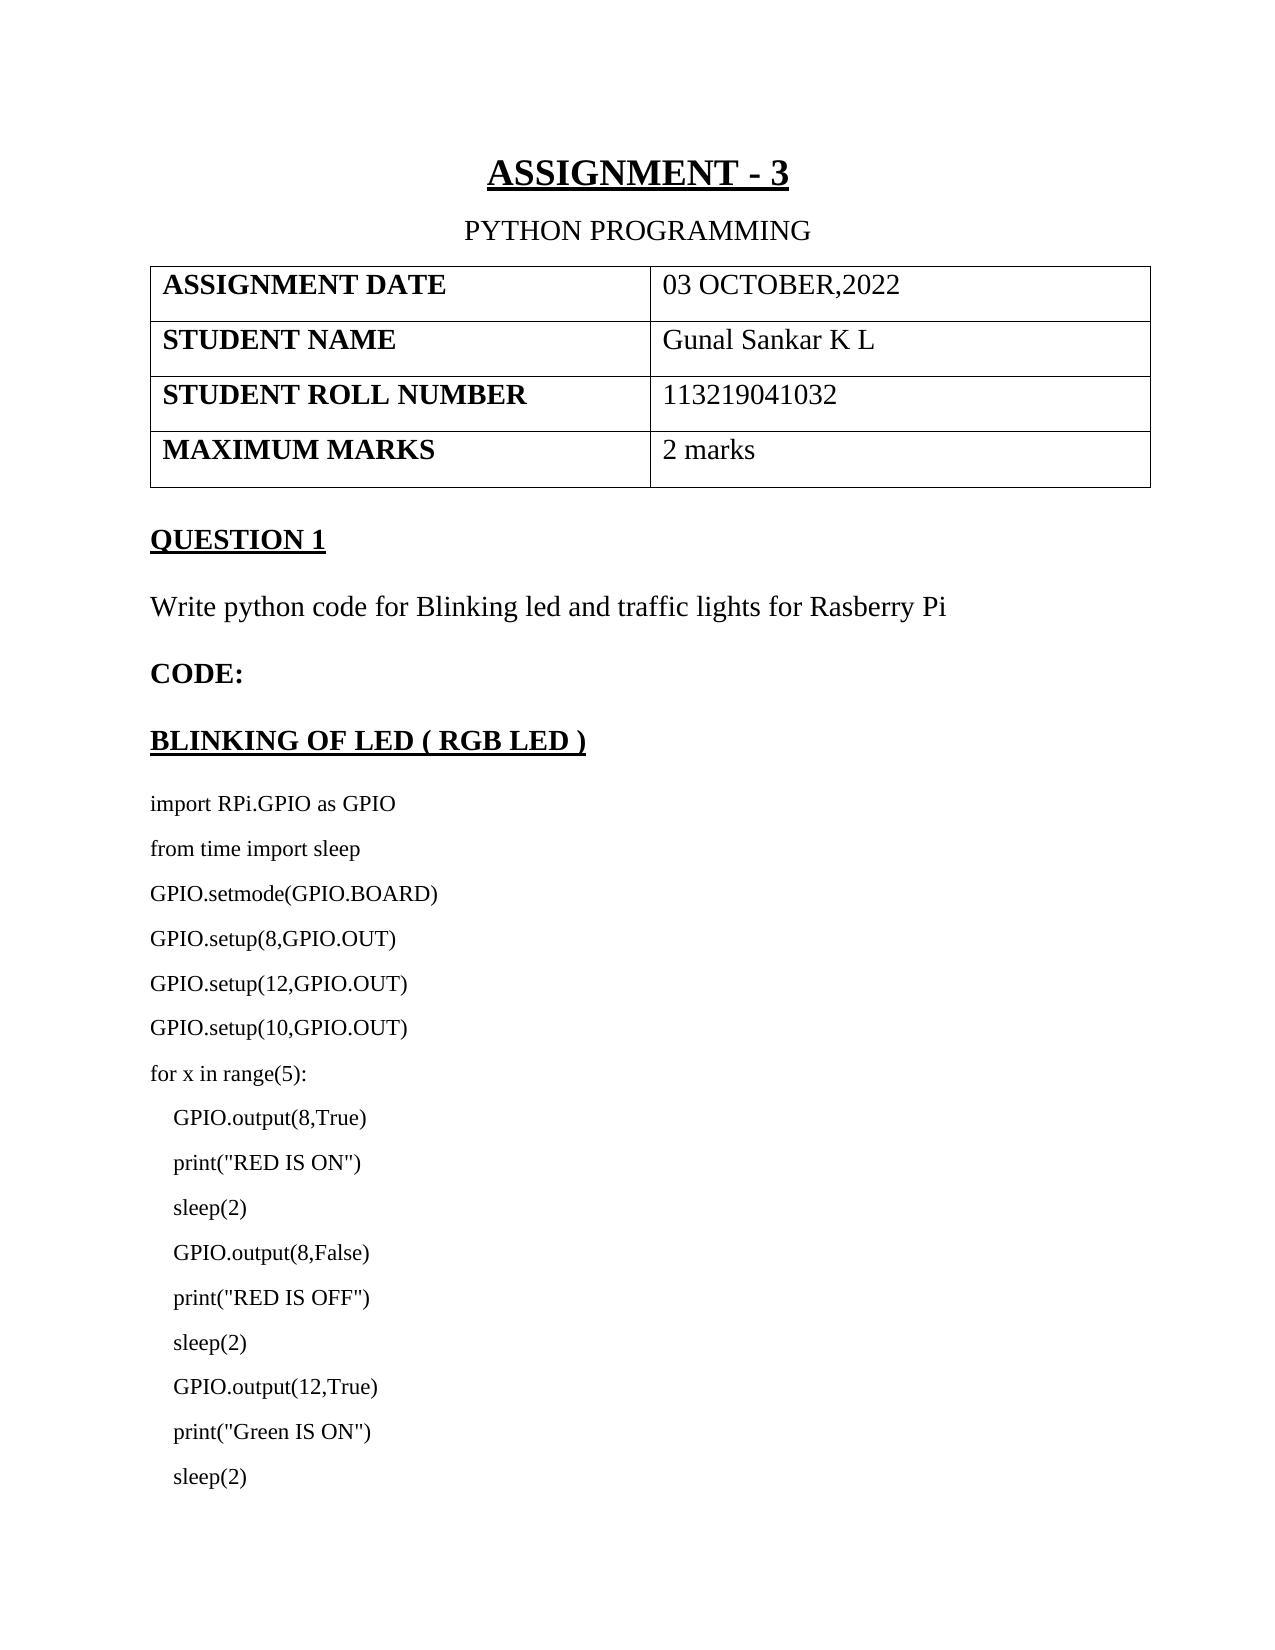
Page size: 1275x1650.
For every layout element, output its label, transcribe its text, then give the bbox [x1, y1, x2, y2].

table_header ASSIGNMENT DATE [151, 267, 650, 321]
title ASSIGNMENT - 3 [462, 150, 814, 193]
text Write python code for Blinking led and traffic lights for Rasberry Pi [150, 589, 1162, 622]
table_cell STUDENT NAME [151, 322, 650, 376]
subtitle QUESTION 1 [150, 522, 1162, 555]
table_header 03 OCTOBER,2022 [651, 267, 1150, 321]
table_cell 113219041032 [651, 377, 1150, 431]
text PYTHON PROGRAMMING [462, 213, 813, 247]
table_cell MAXIMUM MARKS [151, 432, 650, 487]
text import RPi.GPIO as GPIO from time import sleep GPIO.setmode(GPIO.BOARD) GPIO.setup(8,GPIO.OUT) GPIO.setup(12,GPIO.OUT) GPIO.setup(10,GPIO.OUT) [150, 791, 440, 1041]
text sleep(2) GPIO.output(12,True) print("Green IS ON") sleep(2) [173, 1329, 380, 1489]
text BLINKING OF LED ( RGB LED ) [150, 723, 1162, 757]
text CODE: [150, 656, 1162, 689]
table_cell 2 marks [651, 432, 1150, 487]
table_cell STUDENT ROLL NUMBER [151, 377, 650, 431]
text for x in range(5): GPIO.output(8,True) print("RED IS ON") sleep(2) GPIO.output(8,False) print("RED IS OFF") [150, 1060, 380, 1310]
table_cell Gunal Sankar K L [651, 322, 1150, 376]
